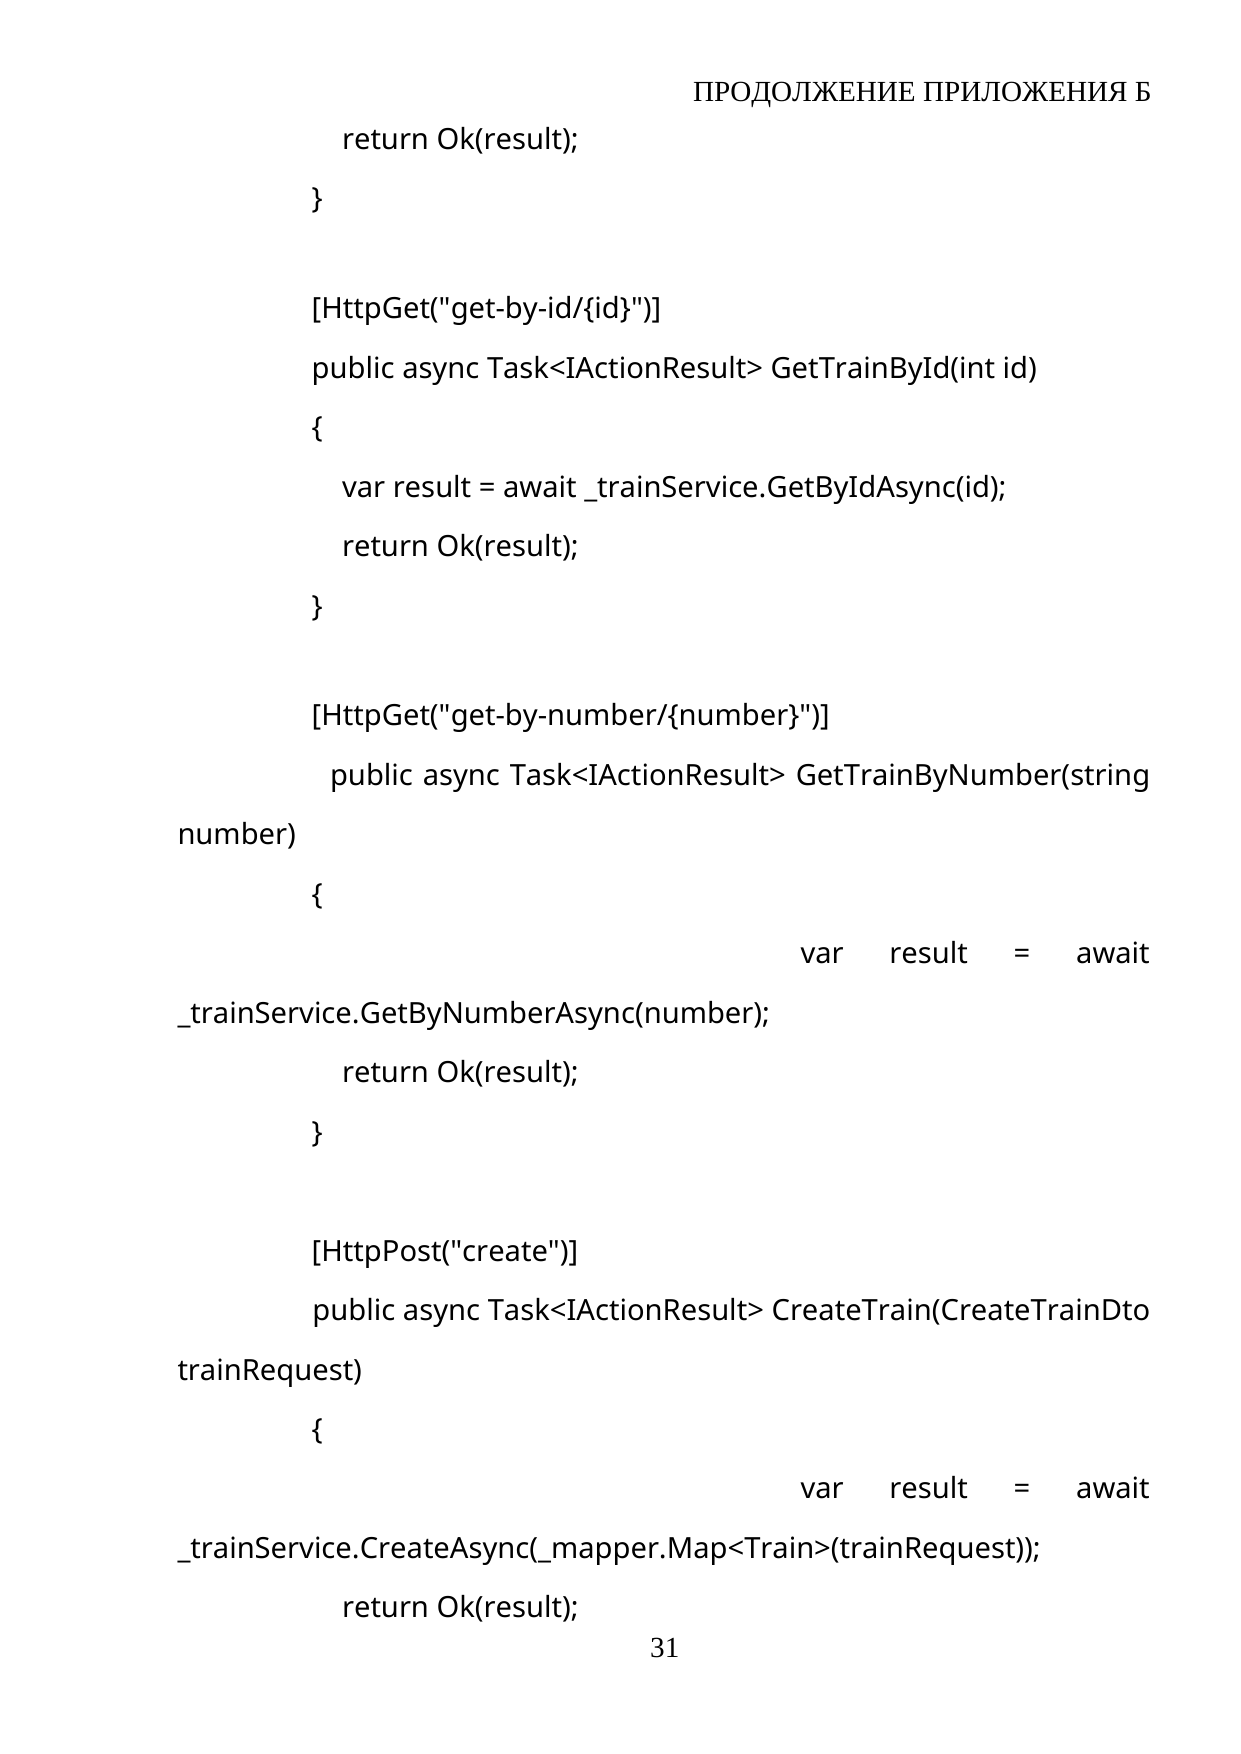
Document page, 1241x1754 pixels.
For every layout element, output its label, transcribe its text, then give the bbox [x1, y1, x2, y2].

text [HttpPost("create")] [177, 1230, 1152, 1269]
text [HttpGet("get-by-id/{id}")] [177, 287, 1152, 327]
text return Ok(result); [177, 1051, 1152, 1091]
text } [177, 1111, 1152, 1151]
text public async Task<IActionResult> GetTrainById(int id) [177, 347, 1152, 387]
text return Ok(result); [177, 525, 1152, 565]
text public async Task<IActionResult> CreateTrain(CreateTrainDto trainRequest) [177, 1289, 1152, 1388]
text } [177, 585, 1152, 624]
text } [177, 178, 1152, 217]
text public async Task<IActionResult> GetTrainByNumber(string number) [177, 754, 1152, 853]
text [HttpGet("get-by-number/{number}")] [177, 694, 1152, 734]
text var result = await _trainService.GetByNumberAsync(number); [177, 932, 1152, 1032]
text var result = await _trainService.GetByIdAsync(id); [177, 466, 1152, 506]
text return Ok(result); [177, 118, 1152, 158]
text { [177, 1408, 1152, 1448]
text var result = await _trainService.CreateAsync(_mapper.Map<Train>(trainRequest)); [177, 1468, 1152, 1567]
text { [177, 873, 1152, 913]
text return Ok(result); [177, 1587, 1152, 1626]
text { [177, 406, 1152, 446]
